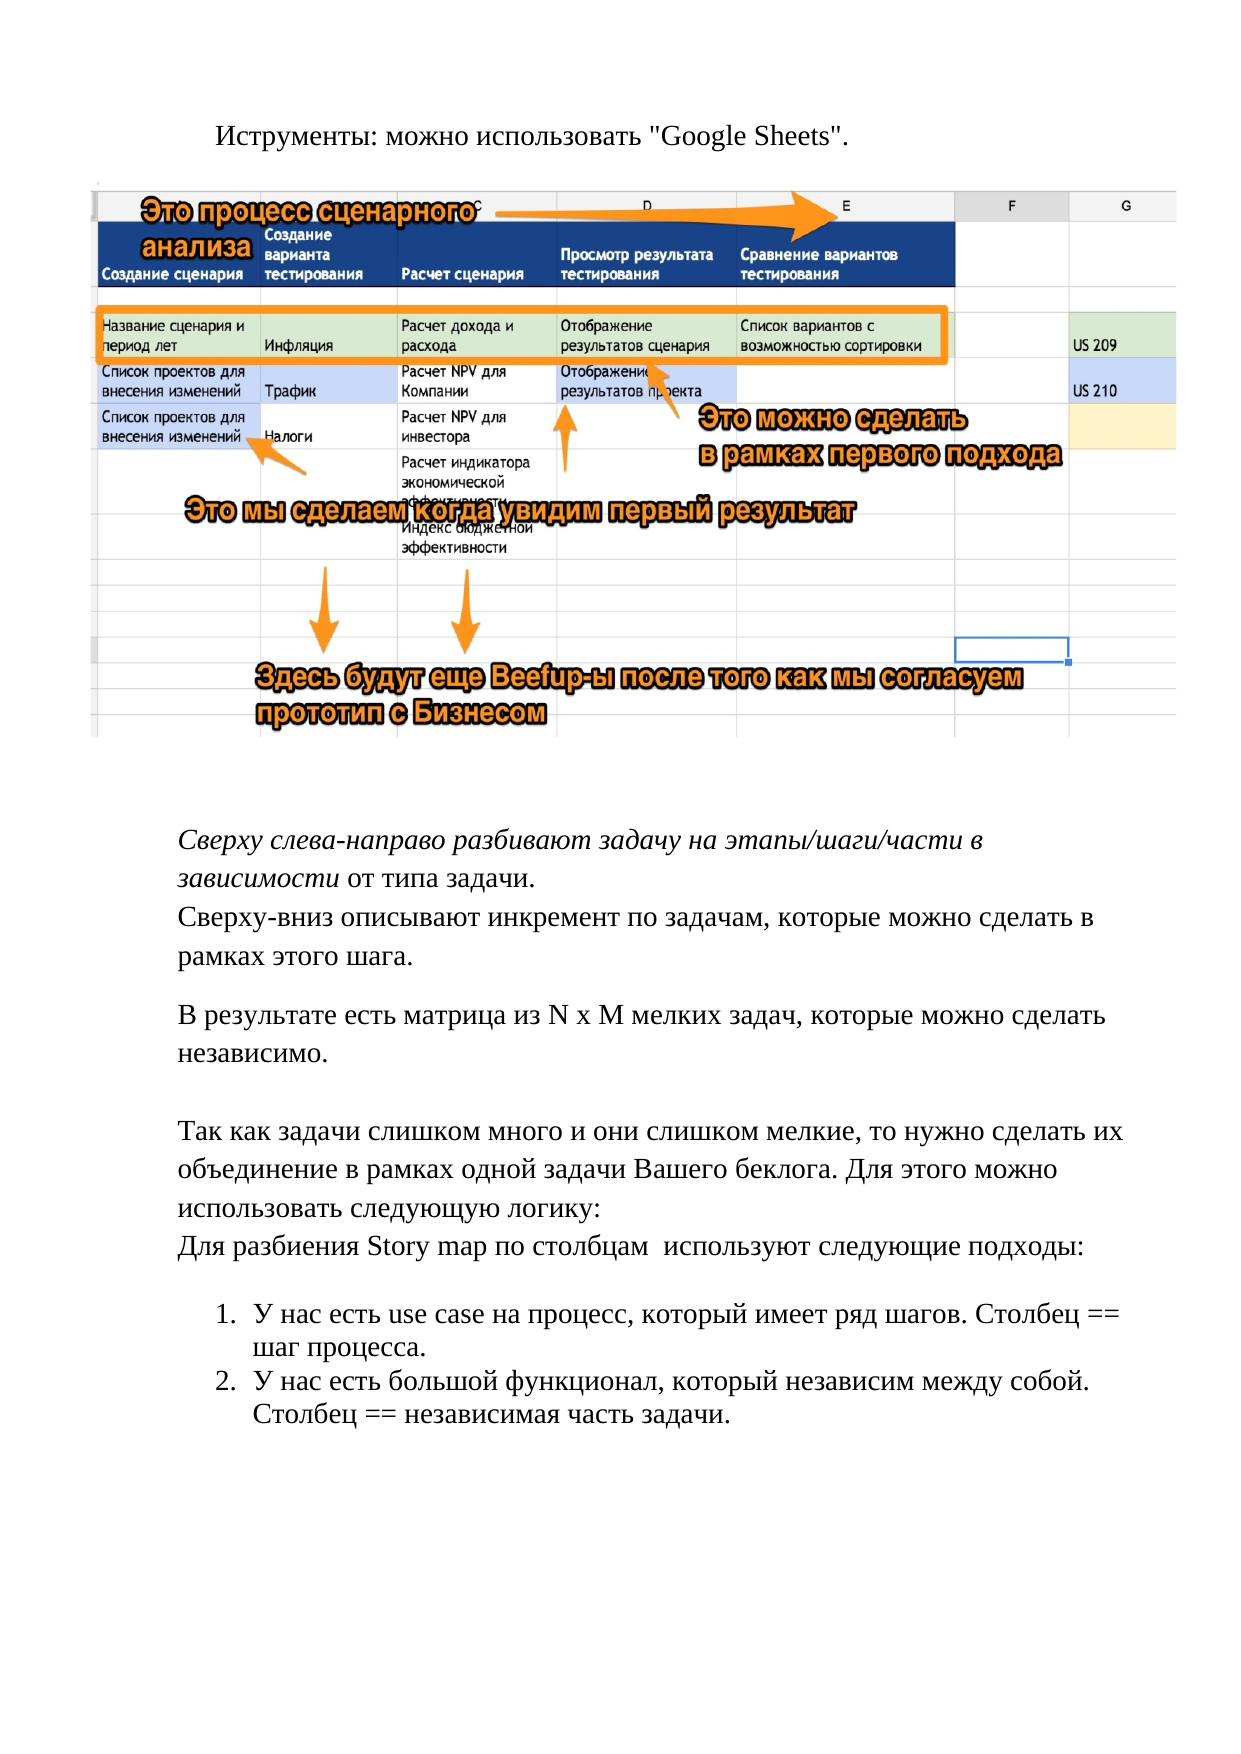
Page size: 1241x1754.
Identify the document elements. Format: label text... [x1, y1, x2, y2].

picture [89, 182, 1176, 736]
text Сверху слева-направо разбивают задачу на этапы/шаги/части в зависимости от типа задачи. Сверху-вниз описывают инкремент по задачам, которые можно сделать в рамках этого шага. [177, 736, 1152, 971]
text Для разбиения Story map по столбцам используют следующие подходы: [177, 1228, 1152, 1262]
list У нас есть use case на процесс, который имеет ряд шагов. Столбец == шаг процесса. [215, 1296, 1152, 1363]
text В результате есть матрица из N x M мелких задач, которые можно сделать независимо. Так как задачи слишком много и они слишком мелкие, то нужно сделать их объединение в рамках одной задачи Вашего беклога. Для этого можно использовать следующую логику: [177, 997, 1152, 1223]
list У нас есть большой функционал, который независим между собой. Столбец == независимая часть задачи. [215, 1363, 1152, 1430]
text Иструменты: можно использовать "Google Sheets". [215, 118, 1152, 152]
